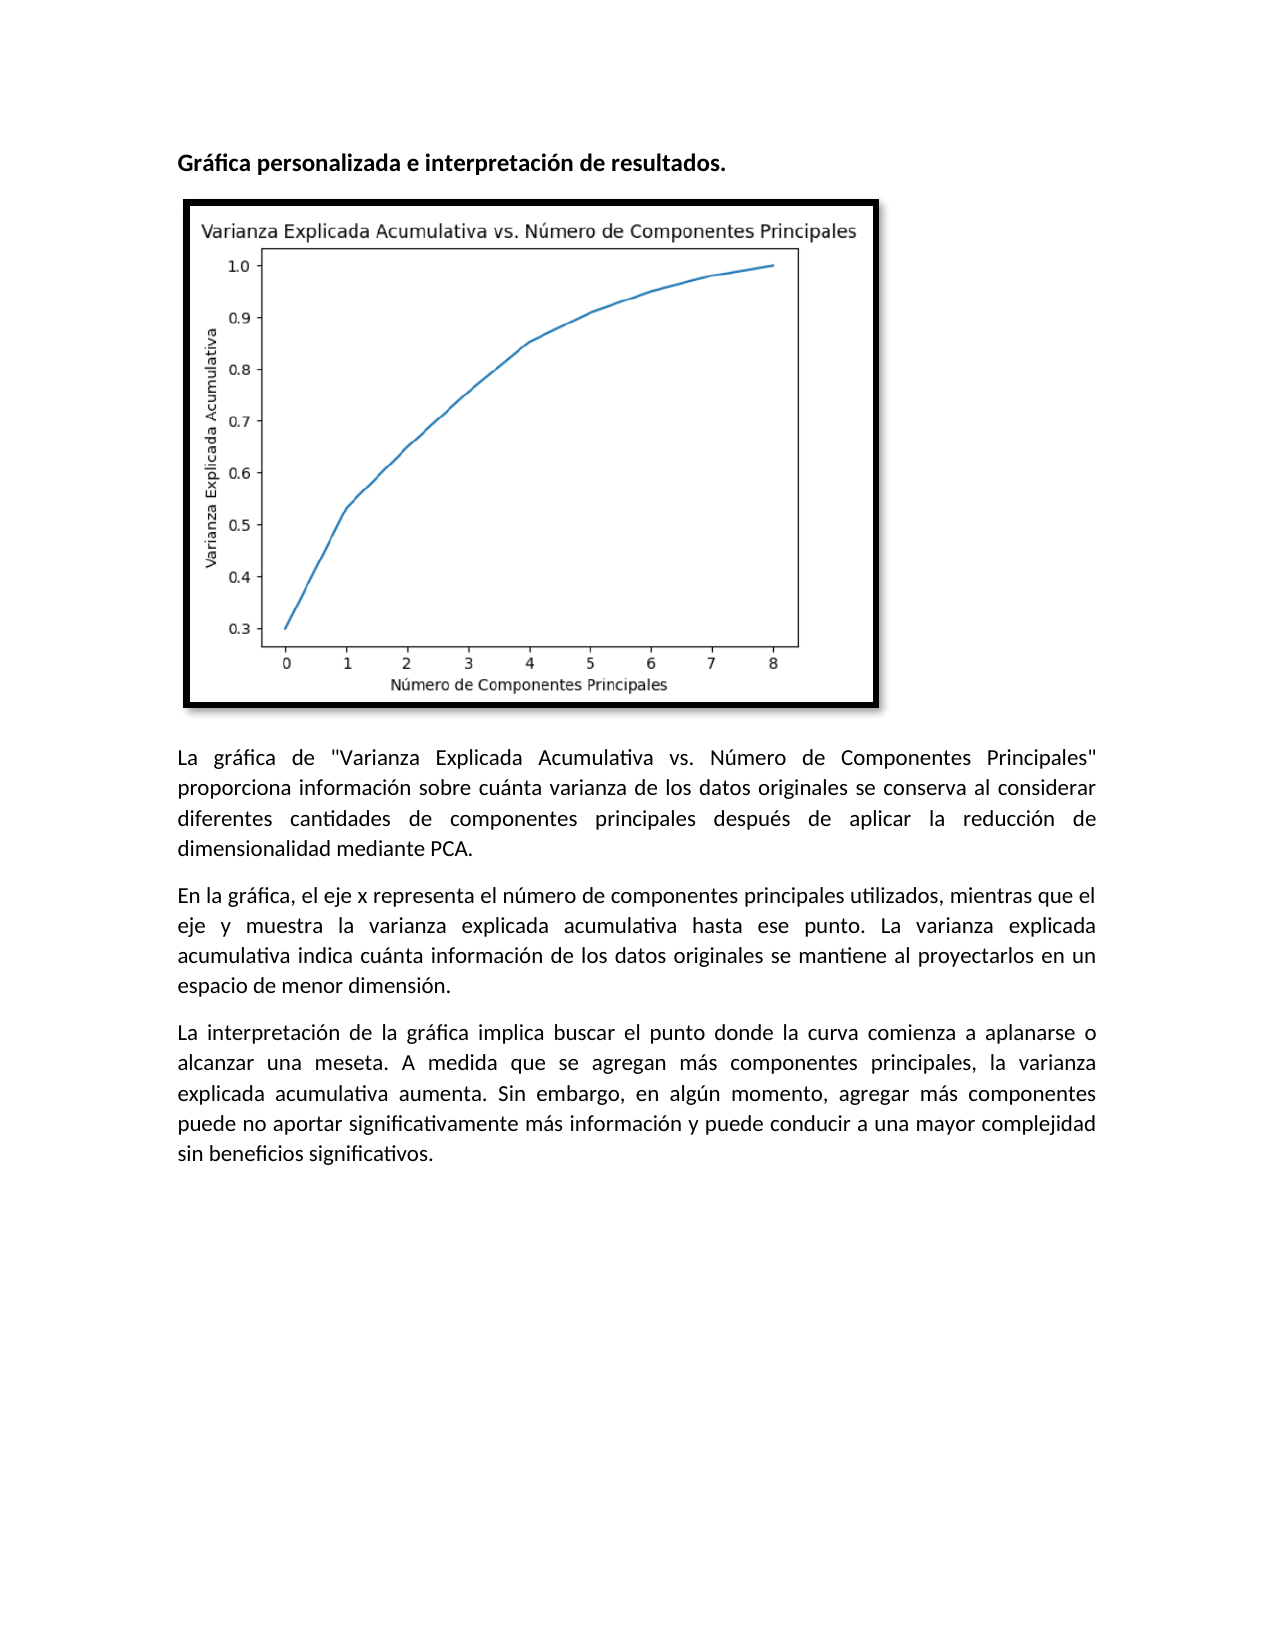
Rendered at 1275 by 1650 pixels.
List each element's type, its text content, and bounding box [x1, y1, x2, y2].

picture [190, 206, 873, 702]
text La interpretación de la gráfica implica buscar el punto donde la curva comienza a aplanarse o alcanzar una meseta. A medida que se agregan más componentes principales, la varianza explicada acumulativa aumenta. Sin embargo, en algún momento, agregar más componentes puede no aportar significativamente más información y puede conducir a una mayor complejidad sin beneficios significativos. [177, 1018, 1098, 1167]
text En la gráfica, el eje x representa el número de componentes principales utilizados, mientras que el eje y muestra la varianza explicada acumulativa hasta ese punto. La varianza explicada acumulativa indica cuánta información de los datos originales se mantiene al proyectarlos en un espacio de menor dimensión. [177, 881, 1098, 999]
subtitle Gráfica personalizada e interpretación de resultados. [177, 148, 1098, 178]
text La gráfica de "Varianza Explicada Acumulativa vs. Número de Componentes Principales" proporciona información sobre cuánta varianza de los datos originales se conserva al considerar diferentes cantidades de componentes principales después de aplicar la reducción de dimensionalidad mediante PCA. [177, 743, 1098, 862]
